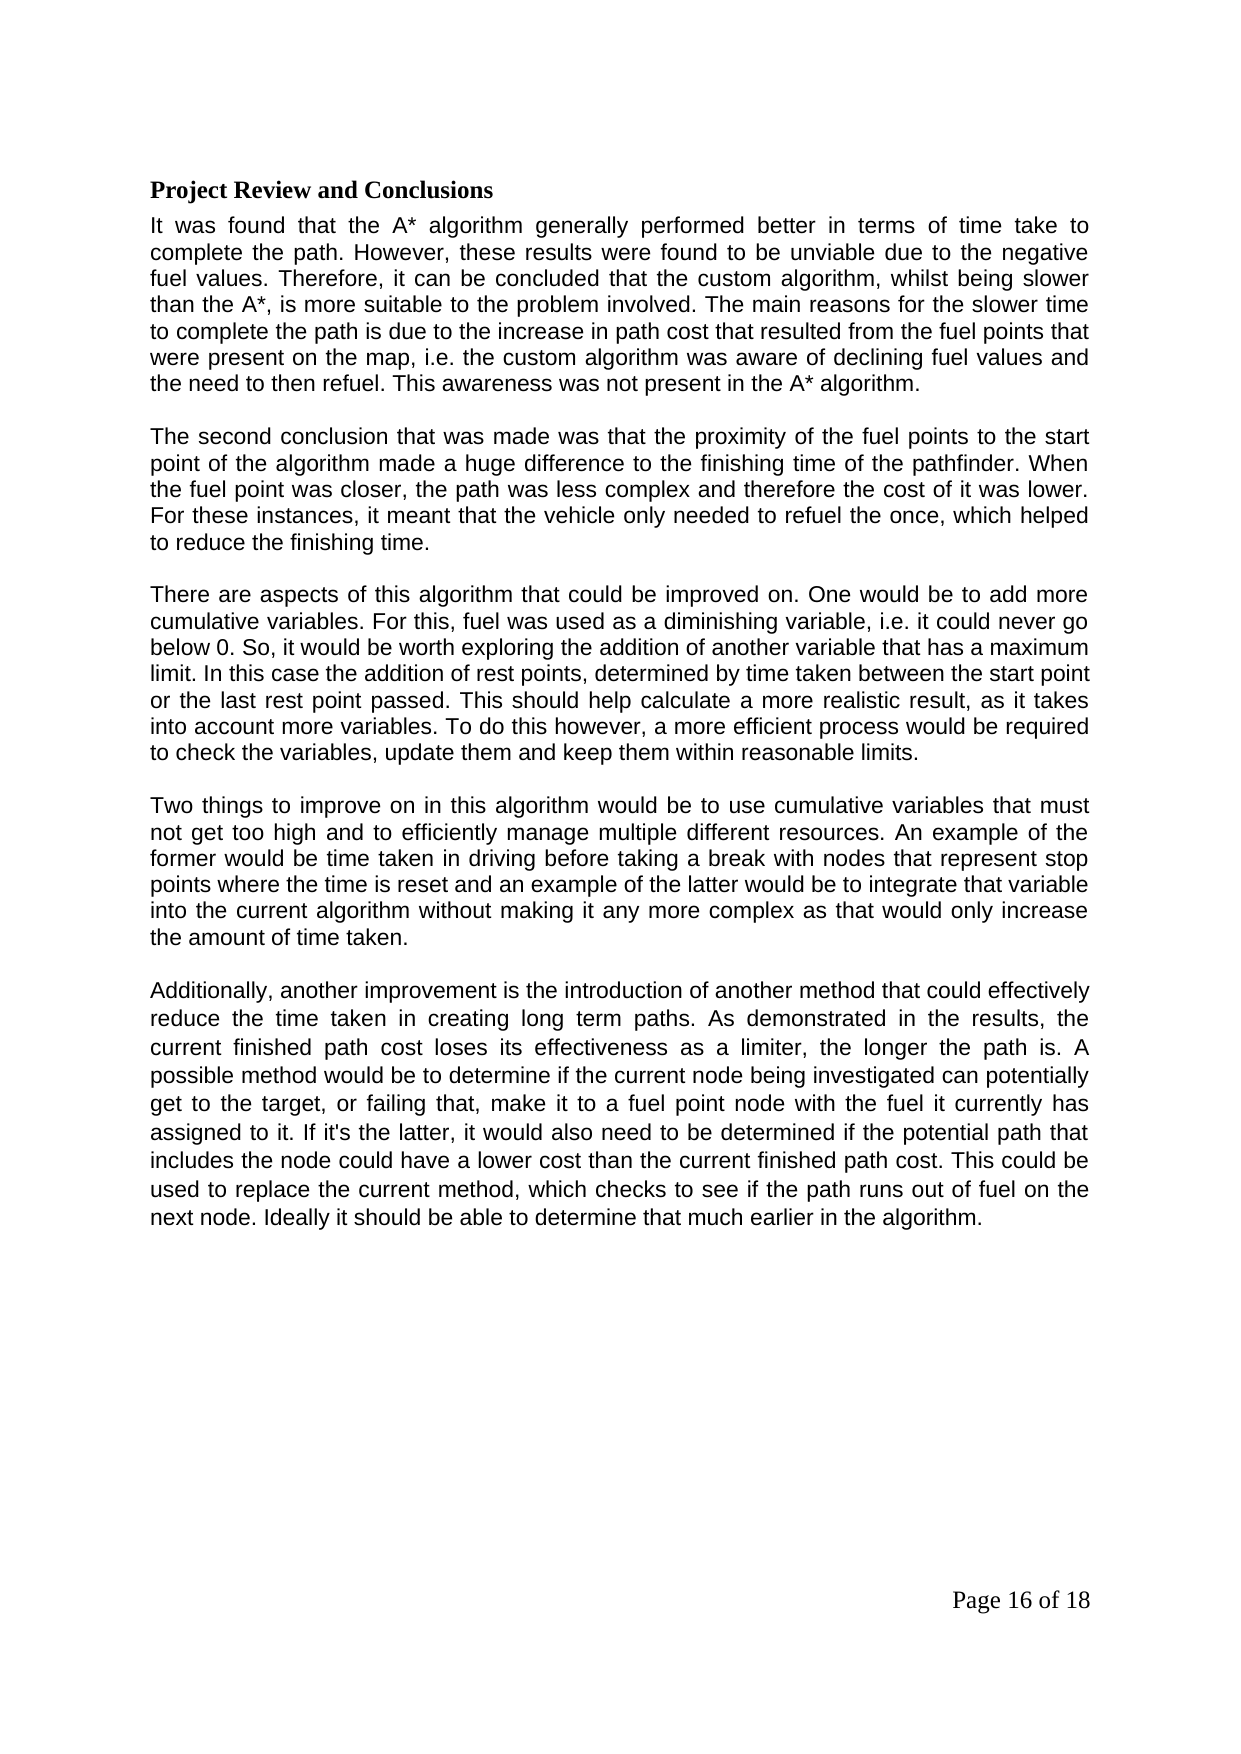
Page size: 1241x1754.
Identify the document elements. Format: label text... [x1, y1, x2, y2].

text There are aspects of this algorithm that could be improved on. One would be to add more cumulative variables. For this, fuel was used as a diminishing variable, i.e. it could never go below 0. So, it would be worth exploring the addition of another variable that has a maximum limit. In this case the addition of rest points, determined by time taken between the start point or the last rest point passed. This should help calculate a more realistic result, as it takes into account more variables. To do this however, a more efficient process would be required to check the variables, update them and keep them within reasonable limits. [150, 581, 1090, 766]
text Additionally, another improvement is the introduction of another method that could effectively reduce the time taken in creating long term paths. As demonstrated in the results, the current finished path cost loses its effectiveness as a limiter, the longer the path is. A possible method would be to determine if the current node being investigated can potentially get to the target, or failing that, make it to a fuel point node with the fuel it currently has assigned to it. If it's the latter, it would also need to be determined if the potential path that includes the node could have a lower cost than the current finished path cost. This could be used to replace the current method, which checks to see if the path runs out of fuel on the next node. Ideally it should be able to determine that much earlier in the algorithm. [150, 977, 1090, 1230]
text The second conclusion that was made was that the proximity of the fuel points to the start point of the algorithm made a huge difference to the finishing time of the pathfinder. When the fuel point was closer, the path was less complex and therefore the cost of it was lower. For these instances, it meant that the vehicle only needed to refuel the once, which helped to reduce the finishing time. [150, 423, 1090, 555]
subtitle Project Review and Conclusions [150, 175, 1090, 204]
text Two things to improve on in this algorithm would be to use cumulative variables that must not get too high and to efficiently manage multiple different resources. An example of the former would be time taken in driving before taking a break with nodes that represent stop points where the time is reset and an example of the latter would be to integrate that variable into the current algorithm without making it any more complex as that would only increase the amount of time taken. [150, 792, 1090, 950]
text It was found that the A* algorithm generally performed better in terms of time take to complete the path. However, these results were found to be unviable due to the negative fuel values. Therefore, it can be concluded that the custom algorithm, whilst being slower than the A*, is more suitable to the problem involved. The main reasons for the slower time to complete the path is due to the increase in path cost that resulted from the fuel points that were present on the map, i.e. the custom algorithm was aware of declining fuel values and the need to then refuel. This awareness was not present in the A* algorithm. [150, 212, 1090, 397]
